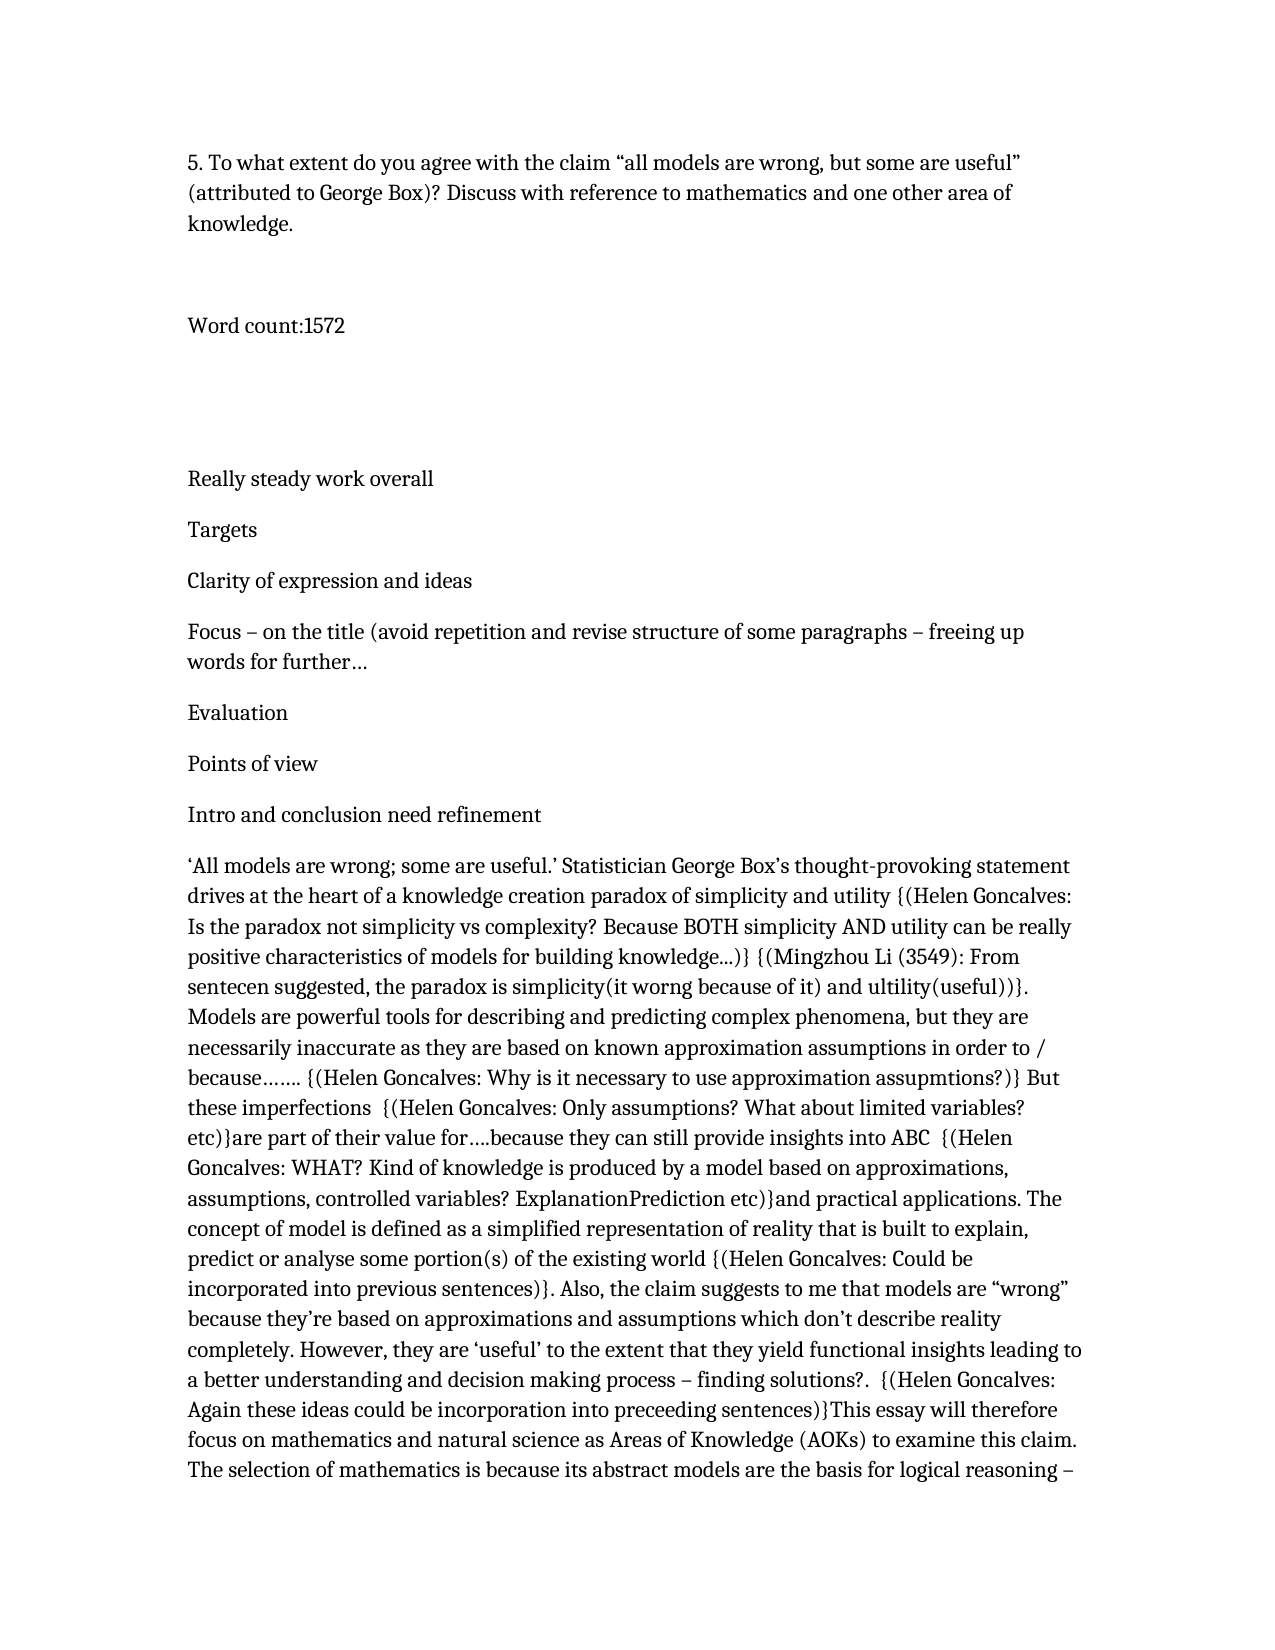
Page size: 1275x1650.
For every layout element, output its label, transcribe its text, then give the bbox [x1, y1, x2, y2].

text Intro and conclusion need refinement [187, 802, 1087, 828]
text Targets [187, 517, 1087, 543]
text Points of view [187, 751, 1087, 777]
text Evaluation [187, 700, 1087, 726]
text Word count:1572 [187, 312, 1087, 339]
text Focus – on the title (avoid repetition and revise structure of some paragraphs – freeing up words for further… [187, 619, 1087, 675]
text Really steady work overall [187, 466, 1087, 492]
text 5. To what extent do you agree with the claim “all models are wrong, but some are useful” (attributed to George Box)? Discuss with reference to mathematics and one other area of knowledge. [187, 150, 1087, 237]
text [187, 853, 1087, 1484]
text Clarity of expression and ideas [187, 568, 1087, 594]
